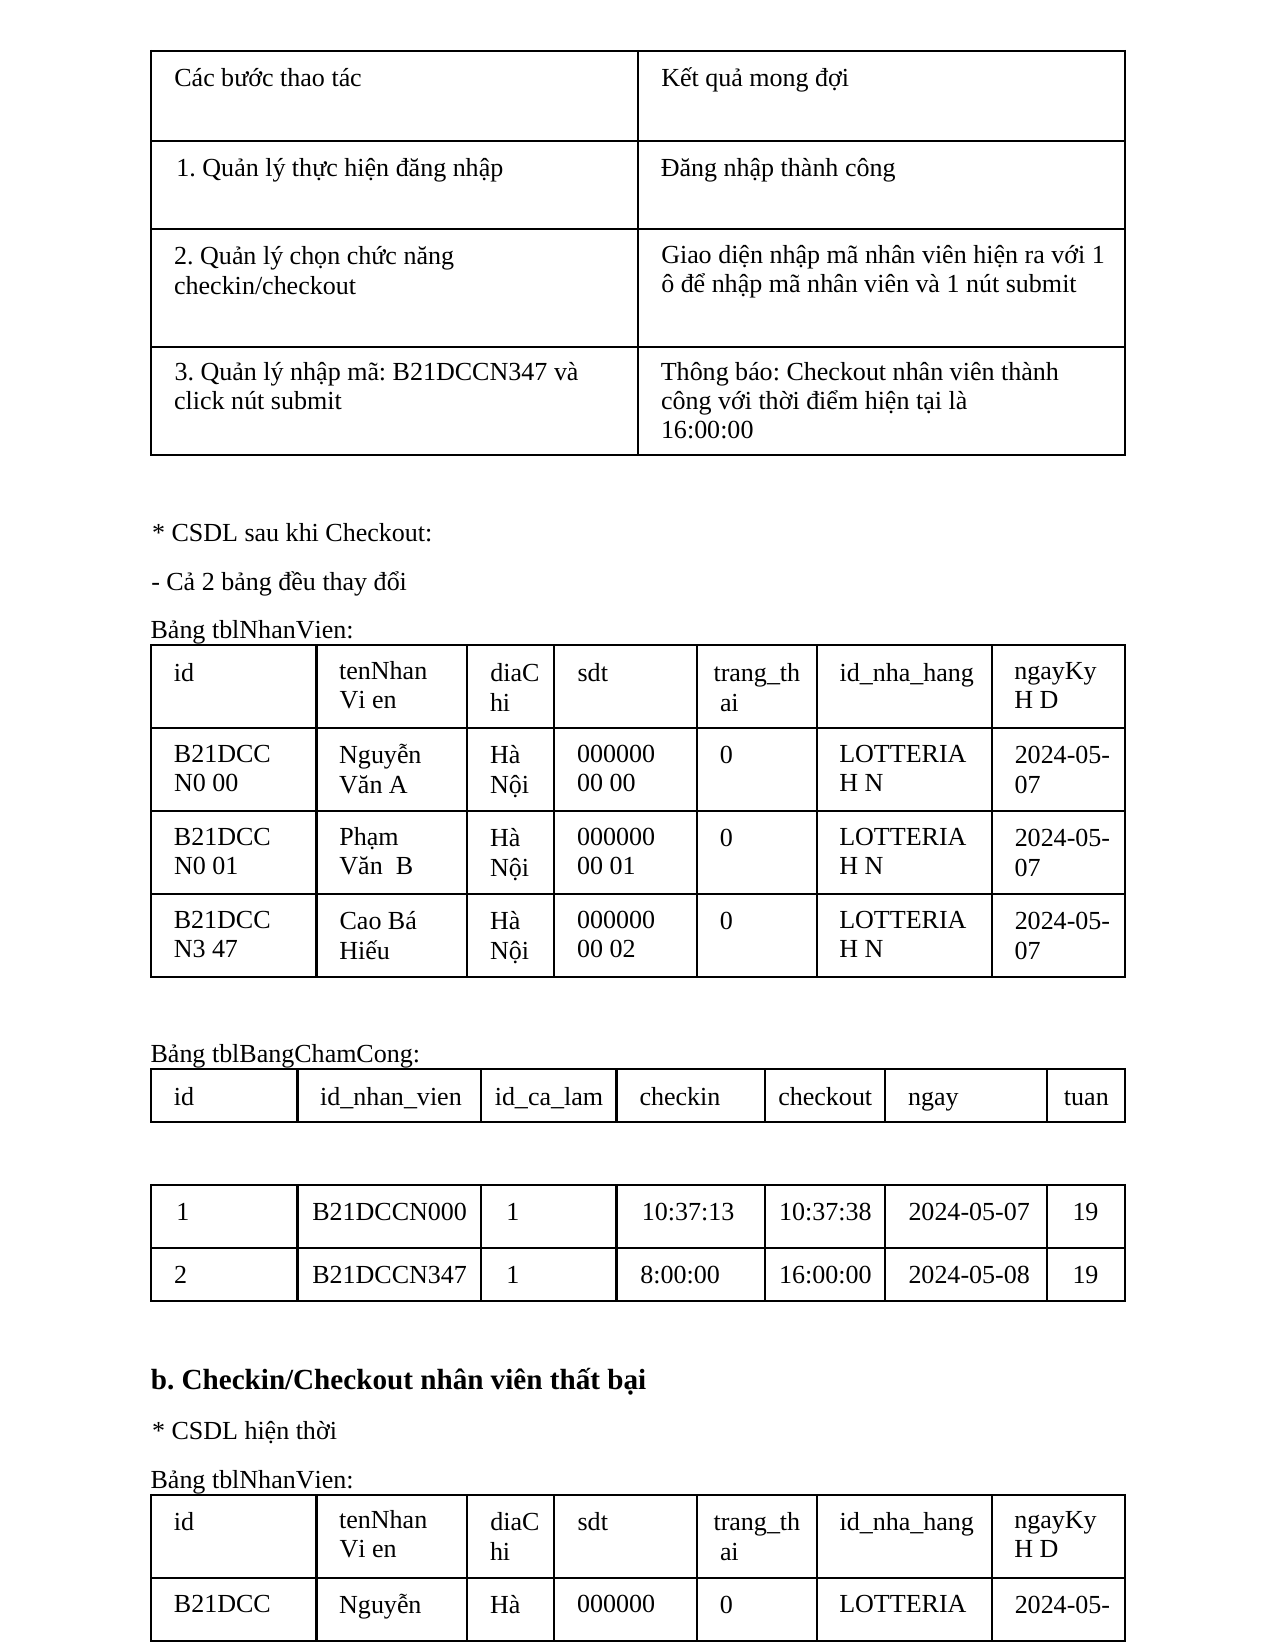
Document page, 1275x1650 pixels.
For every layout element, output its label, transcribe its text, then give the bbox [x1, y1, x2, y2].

table_cell B21DCCN0 00 [152, 1579, 315, 1640]
table_cell 8:00:00 [618, 1249, 764, 1300]
text Bảng tblNhanVien: [150, 614, 1223, 644]
table_header 19 [1048, 1186, 1124, 1247]
table_cell 1 [482, 1249, 615, 1300]
table_cell LOTTERIAH N [818, 1579, 991, 1640]
table_header 2024-05-07 [886, 1186, 1046, 1247]
table_cell 1. Quản lý thực hiện đăng nhập [152, 142, 637, 228]
table_header id_nha_hang [818, 1496, 991, 1577]
table_header tuan [1048, 1070, 1124, 1121]
table_cell Nguyễn Văn A [318, 1579, 466, 1640]
table_header Kết quả mong đợi [639, 52, 1124, 140]
table_header trang_th ai [698, 646, 816, 727]
table_cell 0 [698, 729, 816, 810]
table_header ngayKyH D [993, 646, 1124, 727]
table_cell 2 [152, 1249, 296, 1300]
table_cell 19 [1048, 1249, 1124, 1300]
text - Cả 2 bảng đều thay đổi [151, 566, 1223, 596]
table_cell Phạm Văn B [318, 812, 466, 893]
table_cell 2024-05- 07 [993, 895, 1124, 976]
table_header diaC hi [468, 646, 553, 727]
table_cell 3. Quản lý nhập mã: B21DCCN347 và click nút submit [152, 348, 637, 454]
table_cell Hà Nội [468, 895, 553, 976]
text b. Checkin/Checkout nhân viên thất bại [151, 1362, 1223, 1396]
table_cell 0 [698, 895, 816, 976]
table_header sdt [555, 646, 696, 727]
table_header ngay [886, 1070, 1046, 1121]
table_header 1 [152, 1186, 296, 1247]
table_cell Hà Nội [468, 1579, 553, 1640]
table_header 10:37:13 [618, 1186, 764, 1247]
table_header id_nha_hang [818, 646, 991, 727]
table_header B21DCCN000 [299, 1186, 480, 1247]
table_cell 2024-05- 07 [993, 729, 1124, 810]
table_cell 00000000 00 [555, 1579, 696, 1640]
table_cell 00000000 00 [555, 729, 696, 810]
table_cell Nguyễn Văn A [318, 729, 466, 810]
table_cell B21DCCN3 47 [152, 895, 315, 976]
table_cell Cao Bá Hiếu [318, 895, 466, 976]
table_header checkin [618, 1070, 764, 1121]
table_header tenNhanVi en [318, 646, 466, 727]
table_cell Đăng nhập thành công [639, 142, 1124, 228]
table_header tenNhanVi en [318, 1496, 466, 1577]
table_cell 2. Quản lý chọn chức năng checkin/checkout [152, 230, 637, 346]
text Bảng tblBangChamCong: [150, 1038, 1223, 1068]
table_cell B21DCCN0 00 [152, 729, 315, 810]
text * CSDL hiện thời [152, 1415, 1223, 1445]
table_header id_nhan_vien [299, 1070, 480, 1121]
table_cell 00000000 01 [555, 812, 696, 893]
table_header Các bước thao tác [152, 52, 637, 140]
table_cell LOTTERIAH N [818, 729, 991, 810]
table_header 10:37:38 [766, 1186, 884, 1247]
table_header ngayKyH D [993, 1496, 1124, 1577]
table_cell B21DCCN347 [299, 1249, 480, 1300]
table_cell 2024-05- 07 [993, 812, 1124, 893]
table_header id [152, 1070, 296, 1121]
table_cell Hà Nội [468, 812, 553, 893]
text * CSDL sau khi Checkout: [152, 517, 1223, 547]
table_header id_ca_lam [482, 1070, 615, 1121]
table_header sdt [555, 1496, 696, 1577]
table_header id [152, 646, 315, 727]
table_cell Hà Nội [468, 729, 553, 810]
table_header diaC hi [468, 1496, 553, 1577]
table_cell 16:00:00 [766, 1249, 884, 1300]
table_cell LOTTERIAH N [818, 812, 991, 893]
table_header checkout [766, 1070, 884, 1121]
table_cell 0 [698, 1579, 816, 1640]
table_cell Thông báo: Checkout nhân viên thành công với thời điểm hiện tại là 16:00:00 [639, 348, 1124, 454]
table_cell 2024-05- 07 [993, 1579, 1124, 1640]
table_header id [152, 1496, 315, 1577]
table_cell 2024-05-08 [886, 1249, 1046, 1300]
table_cell LOTTERIAH N [818, 895, 991, 976]
table_cell 00000000 02 [555, 895, 696, 976]
table_cell 0 [698, 812, 816, 893]
table_cell B21DCCN0 01 [152, 812, 315, 893]
table_header 1 [482, 1186, 615, 1247]
table_header trang_th ai [698, 1496, 816, 1577]
text Bảng tblNhanVien: [150, 1464, 1223, 1494]
table_cell Giao diện nhập mã nhân viên hiện ra với 1 ô để nhập mã nhân viên và 1 nút submit [639, 230, 1124, 346]
